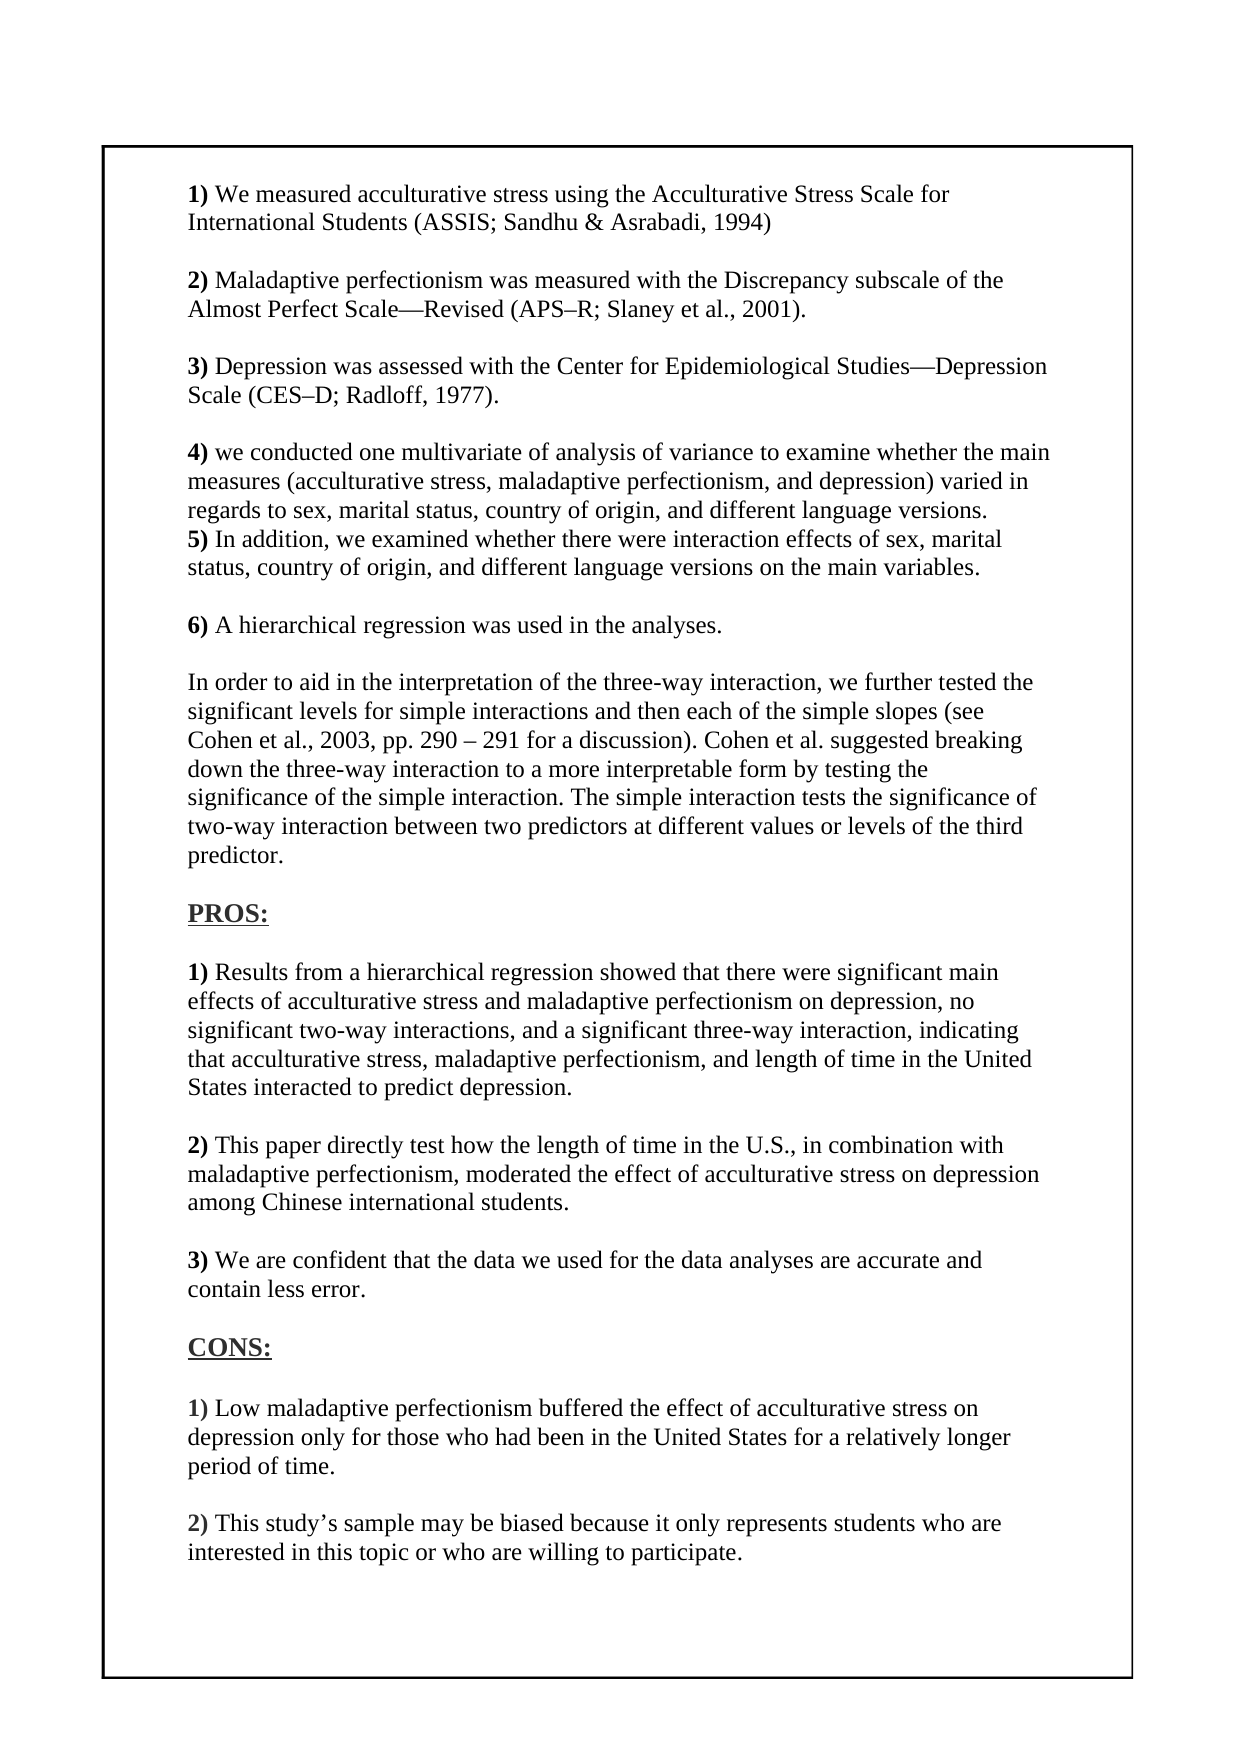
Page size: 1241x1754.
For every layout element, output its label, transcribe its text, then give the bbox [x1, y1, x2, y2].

list Results from a hierarchical regression showed that there were significant main effects of acculturative stress and maladaptive perfectionism on depression, no significant two-way interactions, and a significant three-way interaction, indicating that acculturative stress, maladaptive perfectionism, and length of time in the United States interacted to predict depression. [187, 957, 1053, 1101]
list We measured acculturative stress using the Acculturative Stress Scale for International Students (ASSIS; Sandhu & Asrabadi, 1994) [187, 179, 1053, 236]
list Low maladaptive perfectionism buffered the effect of acculturative stress on depression only for those who had been in the United States for a relatively longer period of time. [187, 1393, 1053, 1480]
list This paper directly test how the length of time in the U.S., in combination with maladaptive perfectionism, moderated the effect of acculturative stress on depression among Chinese international students. [187, 1130, 1053, 1216]
list A hierarchical regression was used in the analyses. [187, 610, 1053, 639]
picture [101, 145, 1134, 1679]
list Maladaptive perfectionism was measured with the Discrepancy subscale of the Almost Perfect Scale—Revised (APS–R; Slaney et al., 2001). [187, 265, 1053, 322]
list CONS: [187, 1331, 1053, 1362]
list In addition, we examined whether there were interaction effects of sex, marital status, country of origin, and different language versions on the main variables. [187, 524, 1053, 581]
list we conducted one multivariate of analysis of variance to examine whether the main measures (acculturative stress, maladaptive perfectionism, and depression) varied in regards to sex, marital status, country of origin, and different language versions. [187, 437, 1053, 524]
list This study’s sample may be biased because it only represents students who are interested in this topic or who are willing to participate. [187, 1508, 1053, 1566]
list Depression was assessed with the Center for Epidemiological Studies—Depression Scale (CES–D; Radloff, 1977). [187, 351, 1053, 409]
list In order to aid in the interpretation of the three-way interaction, we further tested the significant levels for simple interactions and then each of the simple slopes (see Cohen et al., 2003, pp. 290 – 291 for a discussion). Cohen et al. suggested breaking down the three-way interaction to a more interpretable form by testing the significance of the simple interaction. The simple interaction tests the significance of two-way interaction between two predictors at different values or levels of the third predictor. [187, 667, 1053, 869]
list We are confident that the data we used for the data analyses are accurate and contain less error. [187, 1245, 1053, 1302]
list PROS: [187, 897, 1053, 929]
